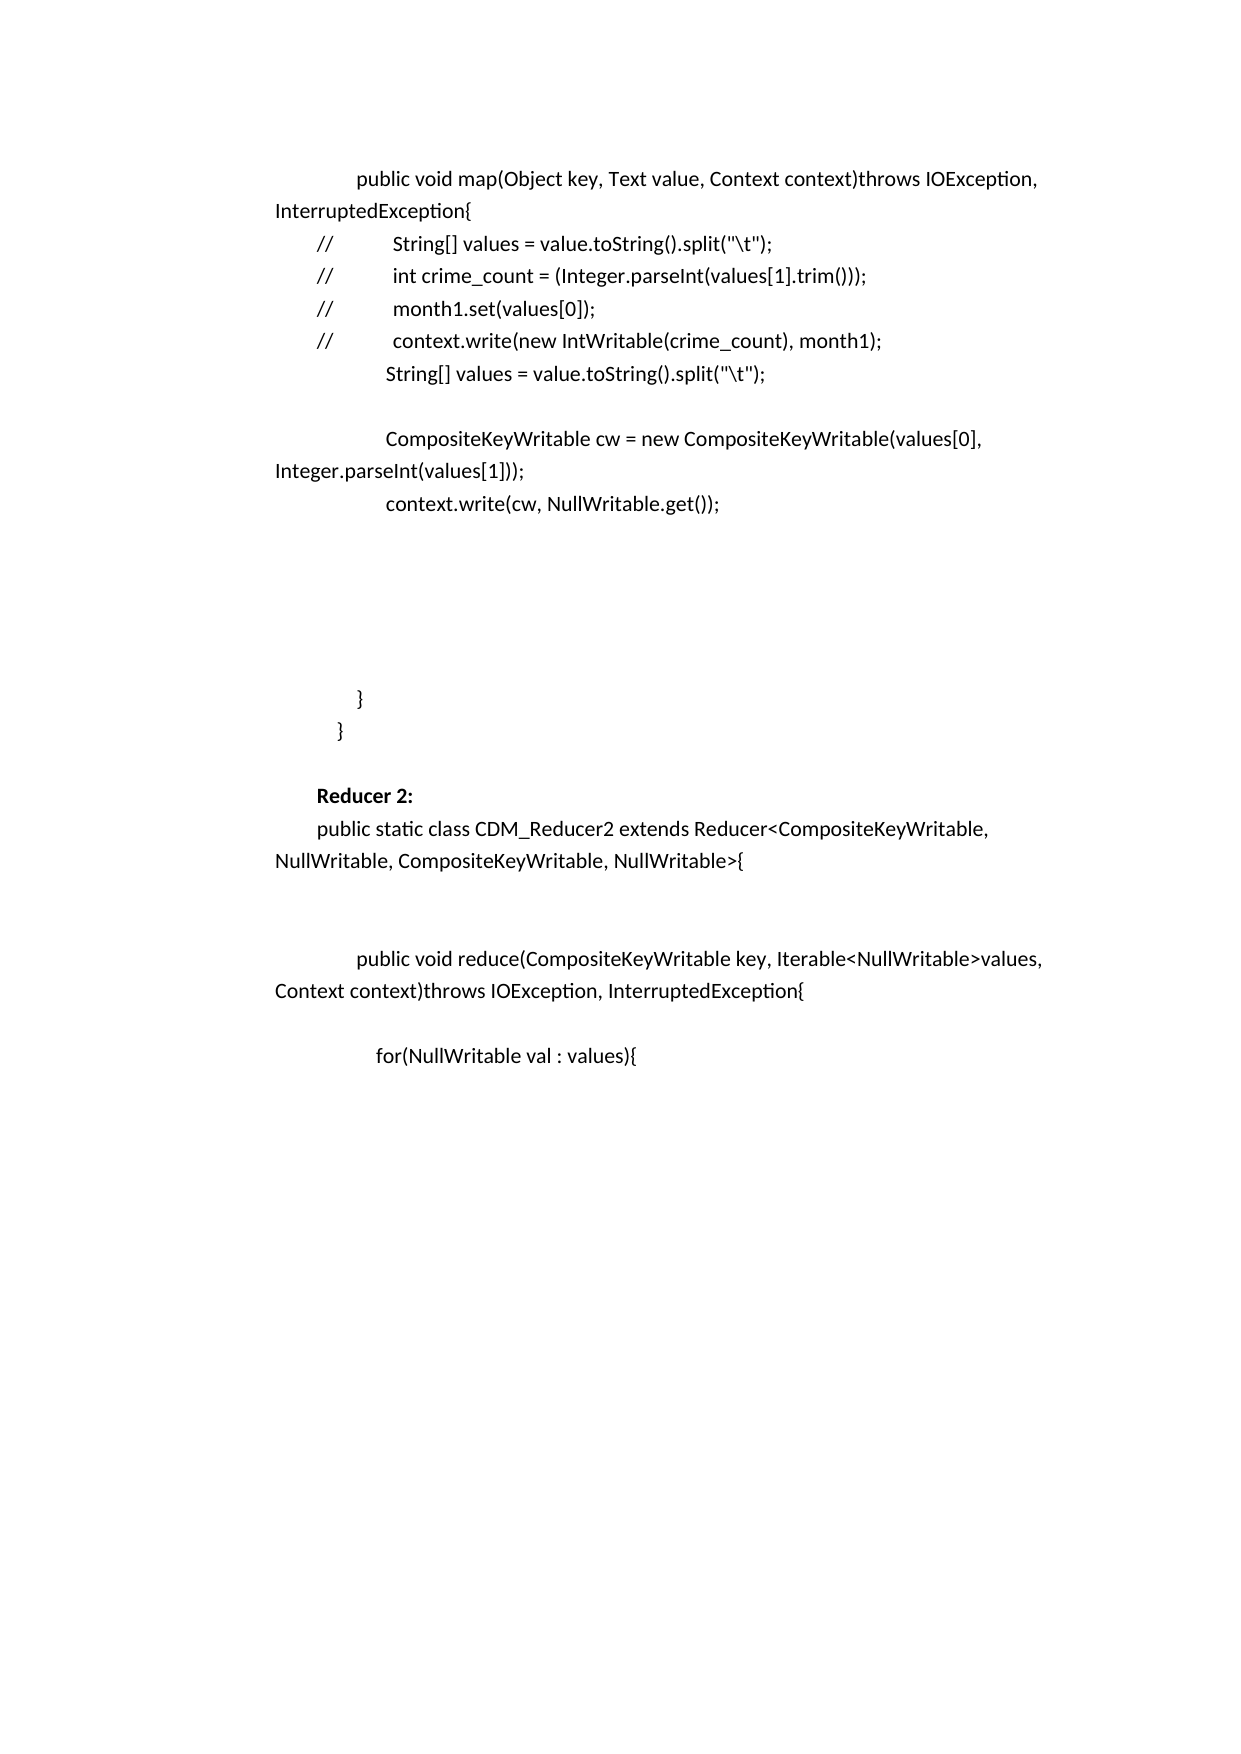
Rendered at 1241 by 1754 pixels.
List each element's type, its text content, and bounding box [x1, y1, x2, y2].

list Reducer 2: [275, 779, 1053, 812]
list String[] values = value.toString().split("\t"); [275, 357, 1053, 389]
list // String[] values = value.toString().split("\t"); [275, 227, 1053, 259]
list // month1.set(values[0]); [275, 292, 1053, 324]
list public static class CDM_Reducer2 extends Reducer<CompositeKeyWritable, NullWritable, CompositeKeyWritable, NullWritable>{ [275, 812, 1053, 877]
list CompositeKeyWritable cw = new CompositeKeyWritable(values[0], Integer.parseInt(values[1])); [275, 422, 1053, 487]
list public void map(Object key, Text value, Context context)throws IOException, InterruptedException{ [275, 162, 1053, 227]
list for(NullWritable val : values){ [275, 1039, 1053, 1072]
list } [275, 714, 1053, 747]
list // int crime_count = (Integer.parseInt(values[1].trim())); [275, 259, 1053, 292]
list public void reduce(CompositeKeyWritable key, Iterable<NullWritable>values, Context context)throws IOException, InterruptedException{ [275, 942, 1053, 1007]
list // context.write(new IntWritable(crime_count), month1); [275, 324, 1053, 357]
list context.write(cw, NullWritable.get()); [275, 487, 1053, 519]
list } [275, 682, 1053, 714]
